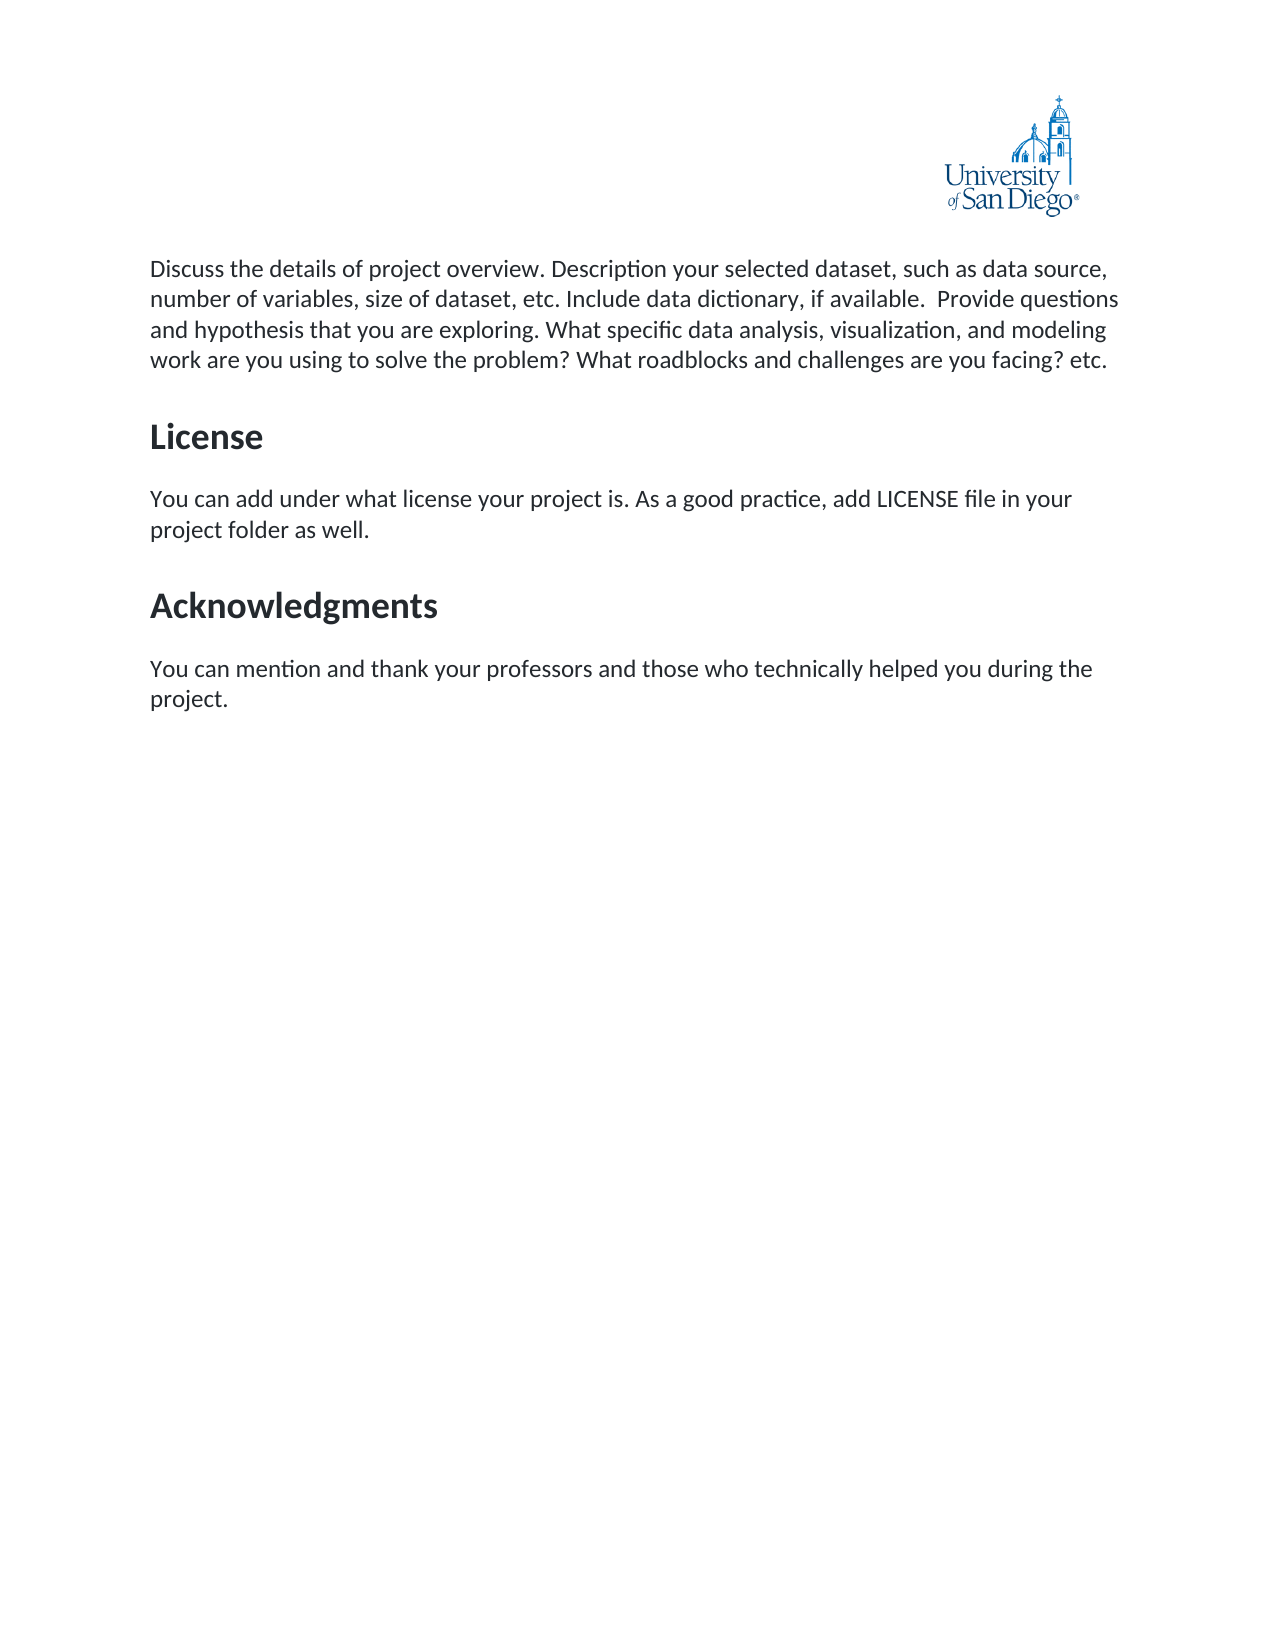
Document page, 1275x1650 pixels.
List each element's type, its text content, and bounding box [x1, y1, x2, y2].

picture [895, 75, 1125, 238]
text Discuss the details of project overview. Description your selected dataset, such as data source, number of variables, size of dataset, etc. Include data dictionary, if available. Provide questions and hypothesis that you are exploring. What specific data analysis, visualization, and modeling work are you using to solve the problem? What roadblocks and challenges are you facing? etc. [150, 253, 1125, 375]
text You can mention and thank your professors and those who technically helped you during the project. [150, 653, 1125, 714]
text You can add under what license your project is. As a good practice, add LICENSE file in your project folder as well. [150, 483, 1125, 544]
subtitle Acknowledgments [150, 582, 1125, 628]
subtitle License [150, 413, 1125, 458]
